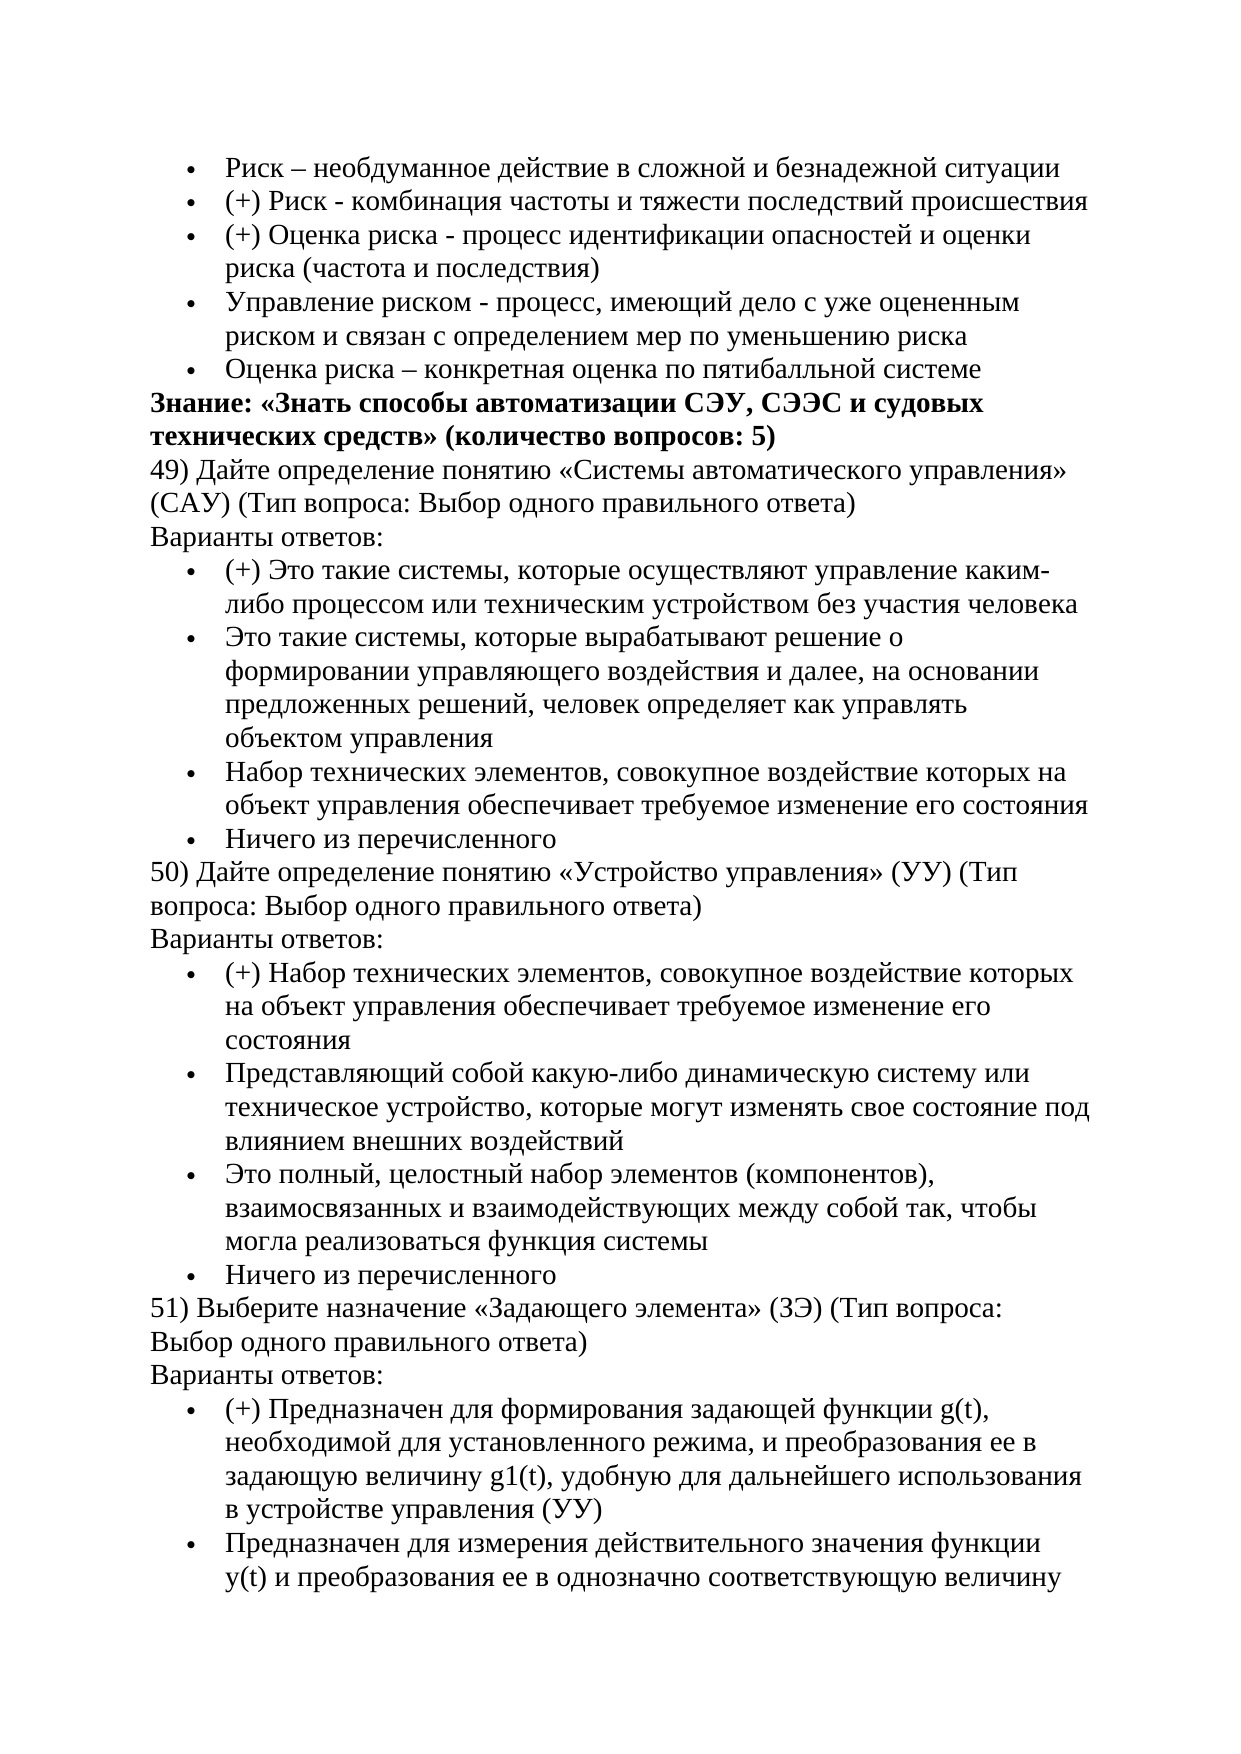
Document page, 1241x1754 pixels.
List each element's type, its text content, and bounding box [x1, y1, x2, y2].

list (+) Риск - комбинация частоты и тяжести последствий происшествия [187, 183, 1090, 217]
list Набор технических элементов, совокупное воздействие которых на объект управления обеспечивает требуемое изменение его состояния [187, 754, 1090, 821]
text Знание: «Знать способы автоматизации СЭУ, СЭЭС и судовых технических средств» (количество вопросов: 5) [150, 385, 1090, 452]
list Ничего из перечисленного [187, 1257, 1090, 1290]
list Это такие системы, которые вырабатывают решение о формировании управляющего воздействия и далее, на основании предложенных решений, человек определяет как управлять объектом управления [187, 619, 1090, 754]
list Представляющий собой какую-либо динамическую систему или техническое устройство, которые могут изменять свое состояние под влиянием внешних воздействий [187, 1056, 1090, 1156]
list (+) Оценка риска - процесс идентификации опасностей и оценки риска (частота и последствия) [187, 217, 1090, 284]
list Ничего из перечисленного [187, 821, 1090, 854]
text Варианты ответов: [150, 519, 1090, 552]
text 51) Выберите назначение «Задающего элемента» (ЗЭ) (Тип вопроса: Выбор одного правильного ответа) [150, 1290, 1090, 1357]
list Риск – необдуманное действие в сложной и безнадежной ситуации [187, 150, 1090, 183]
list (+) Это такие системы, которые осуществляют управление каким-либо процессом или техническим устройством без участия человека [187, 552, 1090, 619]
text Варианты ответов: [150, 1357, 1090, 1391]
text 49) Дайте определение понятию «Системы автоматического управления» (САУ) (Тип вопроса: Выбор одного правильного ответа) [150, 452, 1090, 519]
list (+) Предназначен для формирования задающей функции g(t), необходимой для установленного режима, и преобразования ее в задающую величину g1(t), удобную для дальнейшего использования в устройстве управления (УУ) [187, 1391, 1090, 1525]
list Оценка риска – конкретная оценка по пятибалльной системе [187, 351, 1090, 385]
list Это полный, целостный набор элементов (компонентов), взаимосвязанных и взаимодействующих между собой так, чтобы могла реализоваться функция системы [187, 1156, 1090, 1257]
list Управление риском - процесс, имеющий дело с уже оцененным риском и связан с определением мер по уменьшению риска [187, 284, 1090, 351]
text 50) Дайте определение понятию «Устройство управления» (УУ) (Тип вопроса: Выбор одного правильного ответа) [150, 854, 1090, 921]
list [187, 1525, 1090, 1592]
text Варианты ответов: [150, 921, 1090, 955]
list (+) Набор технических элементов, совокупное воздействие которых на объект управления обеспечивает требуемое изменение его состояния [187, 955, 1090, 1056]
